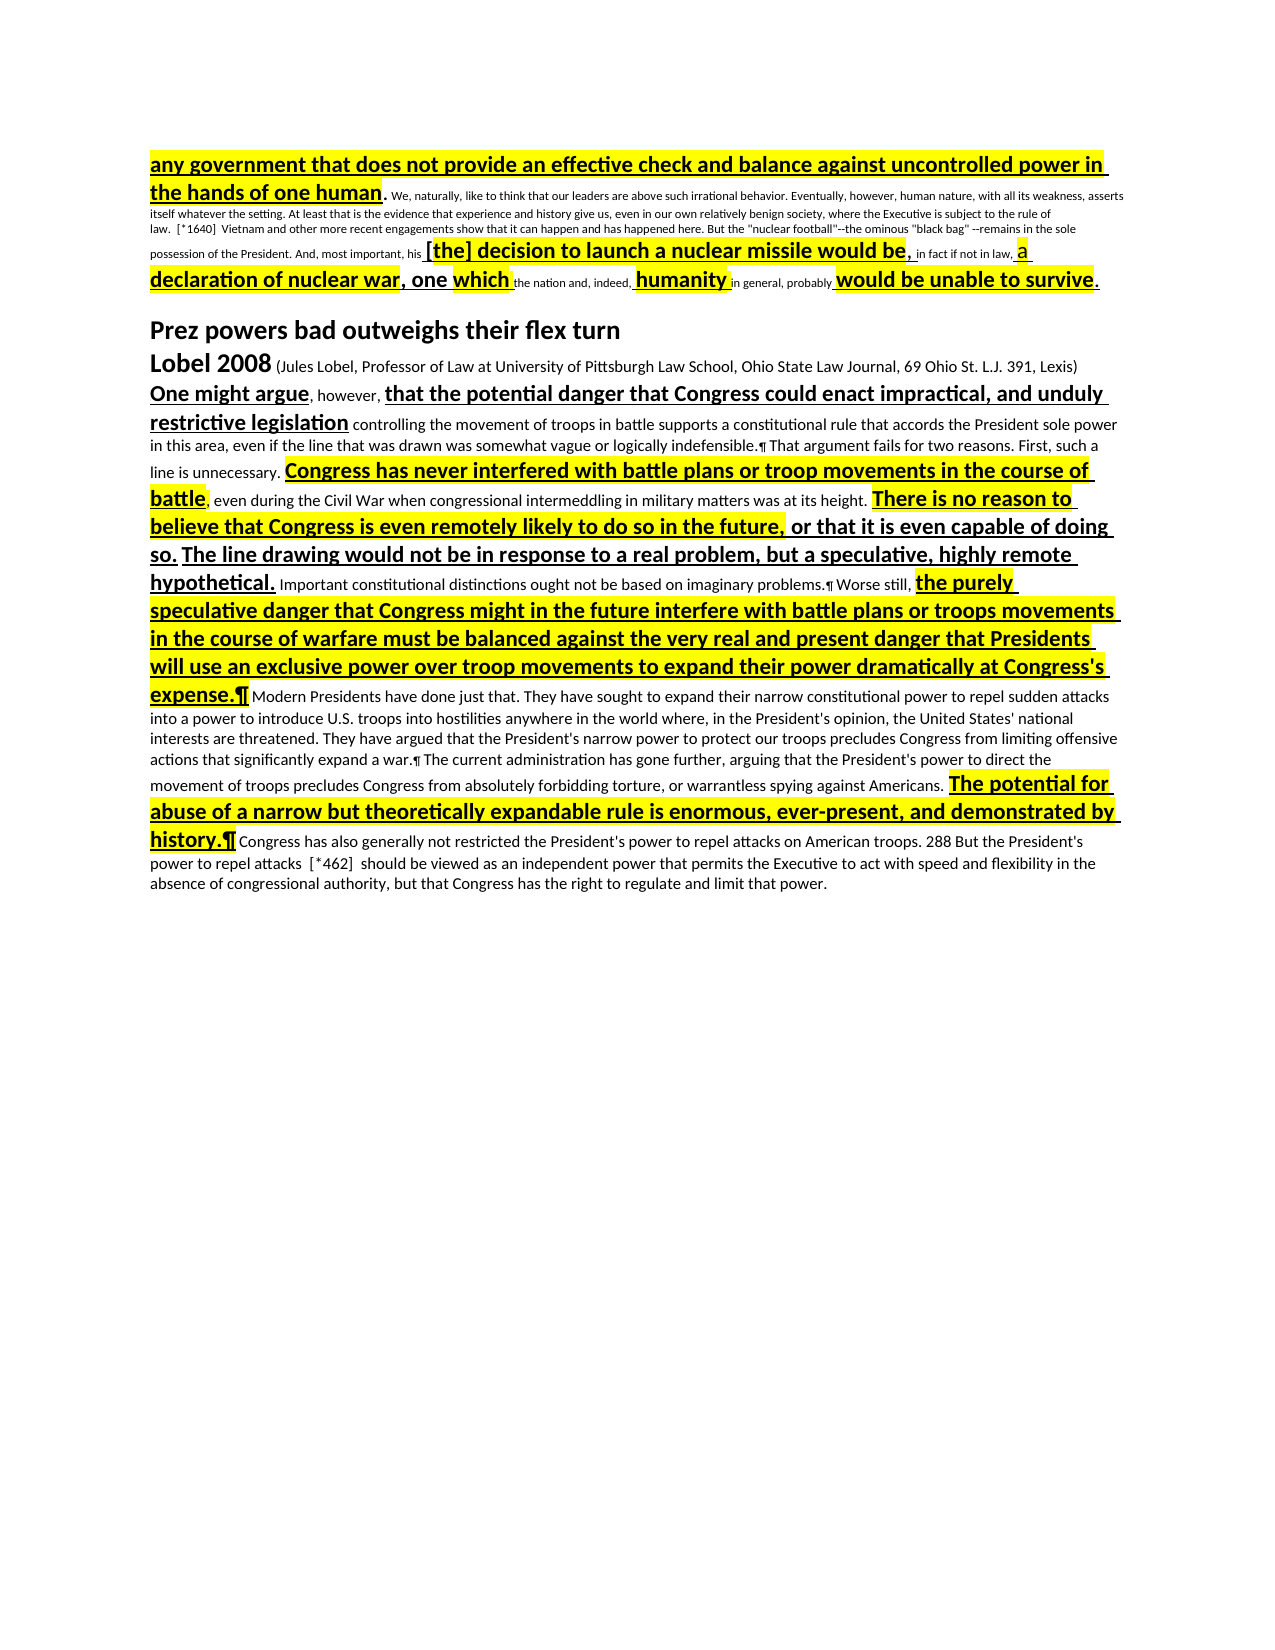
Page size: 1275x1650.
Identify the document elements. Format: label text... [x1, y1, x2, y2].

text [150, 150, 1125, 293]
text Lobel 2008 (Jules Lobel, Professor of Law at University of Pittsburgh Law School, Ohio State Law Journal, 69 Ohio St. L.J. 391, Lexis) [150, 347, 1125, 379]
subtitle Prez powers bad outweighs their flex turn [150, 313, 1125, 347]
text One might argue, however, that the potential danger that Congress could enact impractical, and unduly restrictive legislation controlling the movement of troops in battle supports a constitutional rule that accords the President sole power in this area, even if the line that was drawn was somewhat vague or logically indefensible.¶ That argument fails for two reasons. First, such a line is unnecessary. Congress has never interfered with battle plans or troop movements in the course of battle, even during the Civil War when congressional intermeddling in military matters was at its height. There is no reason to believe that Congress is even remotely likely to do so in the future, or that it is even capable of doing so. The line drawing would not be in response to a real problem, but a speculative, highly remote hypothetical. Important constitutional distinctions ought not be based on imaginary problems.¶ Worse still, the purely speculative danger that Congress might in the future interfere with battle plans or troops movements in the course of warfare must be balanced against the very real and present danger that Presidents will use an exclusive power over troop movements to expand their power dramatically at Congress's expense.¶ Modern Presidents have done just that. They have sought to expand their narrow constitutional power to repel sudden attacks into a power to introduce U.S. troops into hostilities anywhere in the world where, in the President's opinion, the United States' national interests are threatened. They have argued that the President's narrow power to protect our troops precludes Congress from limiting offensive actions that significantly expand a war.¶ The current administration has gone further, arguing that the President's power to direct the movement of troops precludes Congress from absolutely forbidding torture, or warrantless spying against Americans. The potential for abuse of a narrow but theoretically expandable rule is enormous, ever-present, and demonstrated by history.¶ Congress has also generally not restricted the President's power to repel attacks on American troops. 288 But the President's power to repel attacks [*462] should be viewed as an independent power that permits the Executive to act with speed and flexibility in the absence of congressional authority, but that Congress has the right to regulate and limit that power. [150, 379, 1125, 894]
